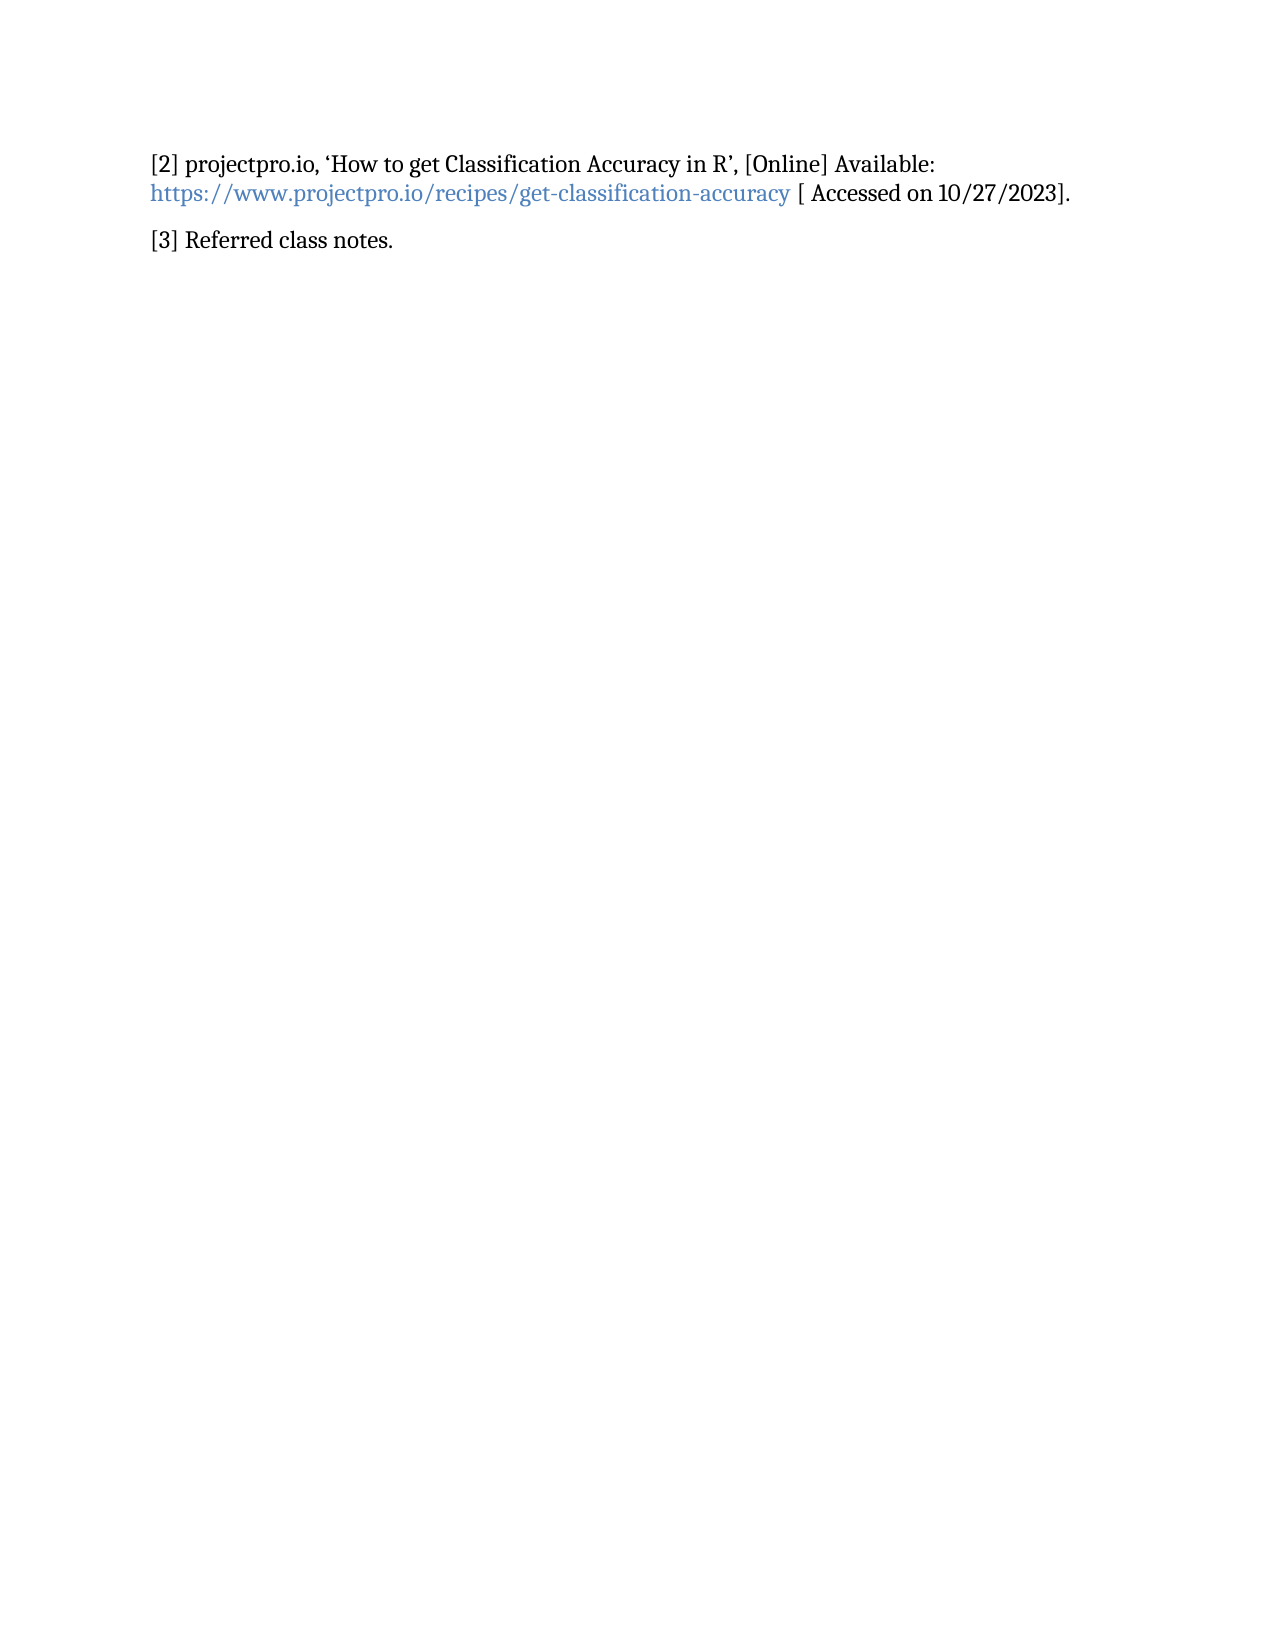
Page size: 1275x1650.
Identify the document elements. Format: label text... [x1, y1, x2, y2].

text [2] projectpro.io, ‘How to get Classification Accuracy in R’, [Online] Available: https://www.projectpro.io/recipes/get-classification-accuracy [ Accessed on 10/27/2023]. [150, 150, 1125, 207]
text [3] Referred class notes. [150, 226, 1125, 255]
